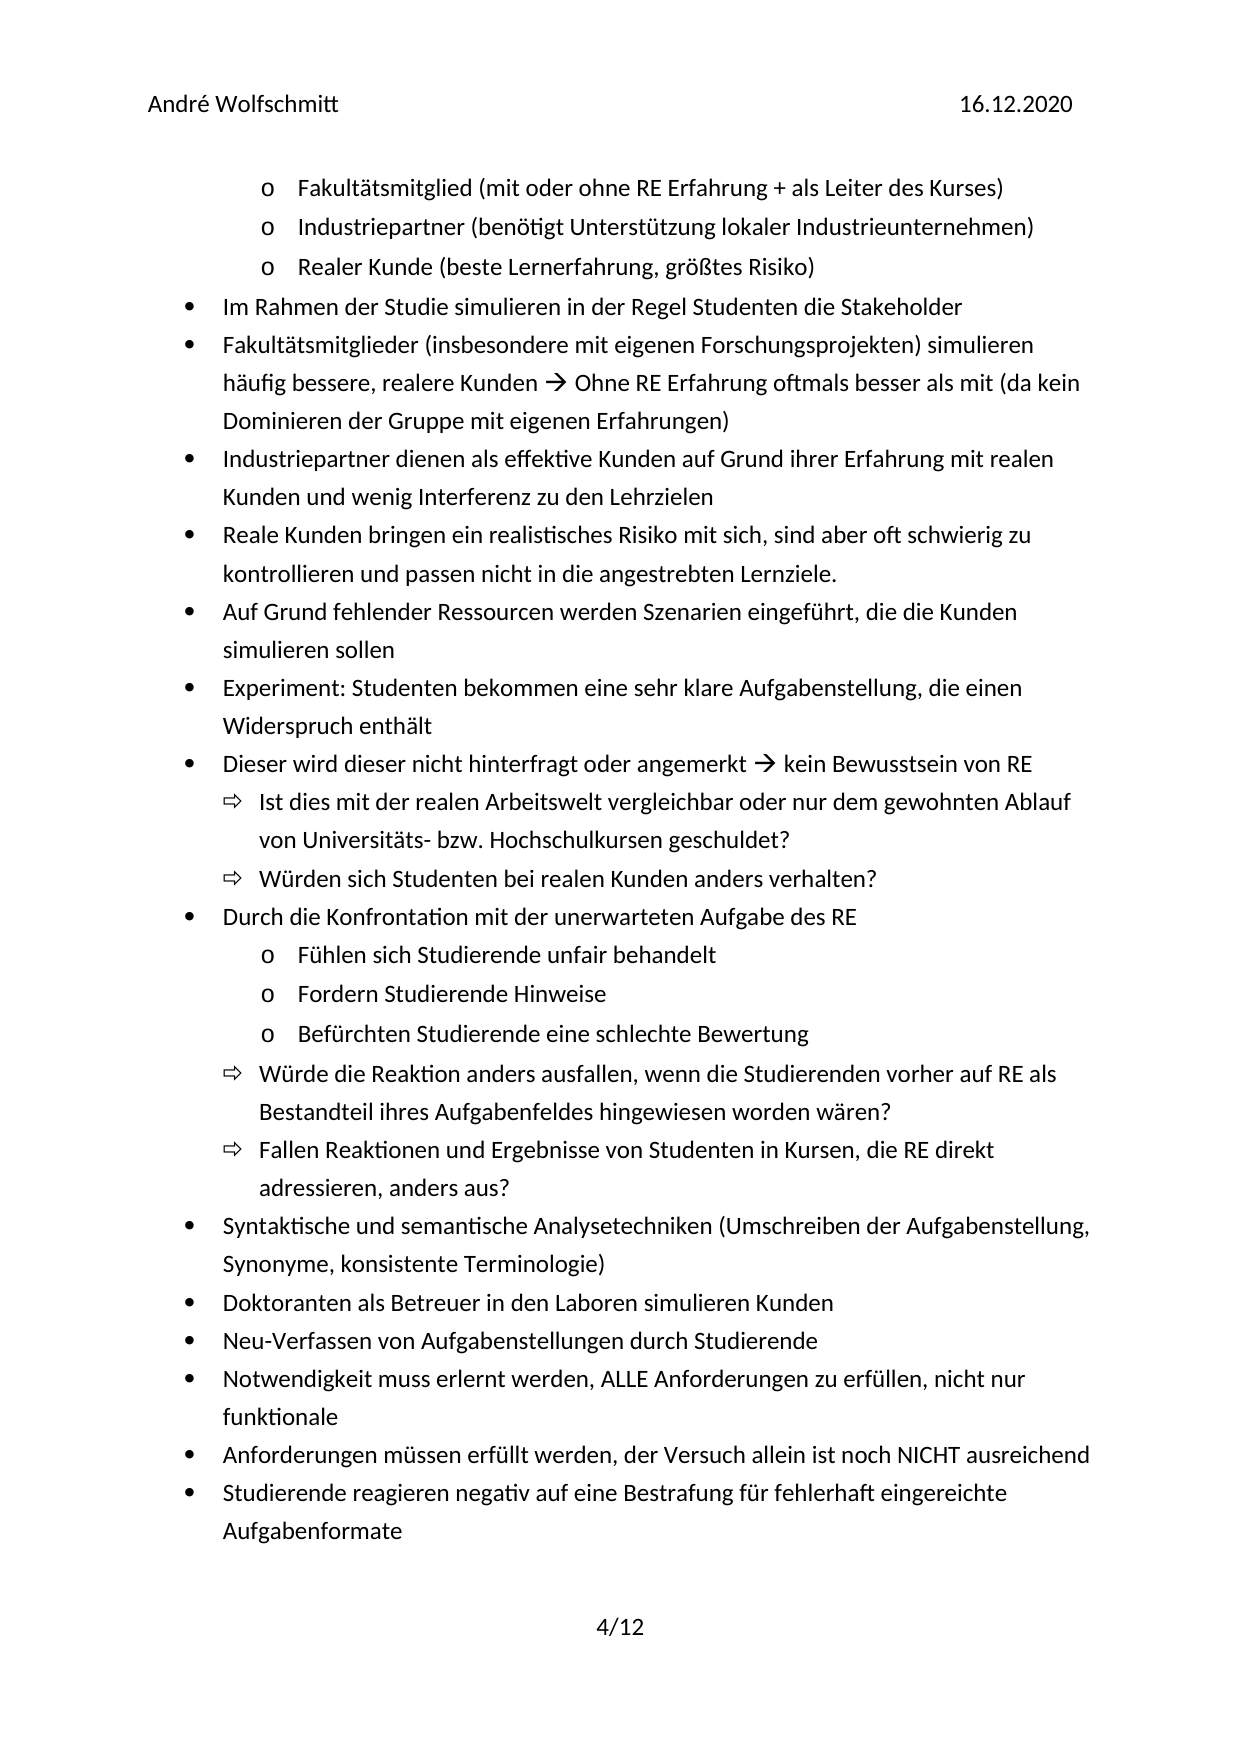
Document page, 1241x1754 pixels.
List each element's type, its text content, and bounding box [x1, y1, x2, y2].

list Dieser wird dieser nicht hinterfragt oder angemerkt kein Bewusstsein von RE [185, 748, 1093, 779]
list Befürchten Studierende eine schlechte Bewertung [260, 1018, 1093, 1050]
list Fallen Reaktionen und Ergebnisse von Studenten in Kursen, die RE direkt adressieren, anders aus? [221, 1134, 1093, 1203]
list Ist dies mit der realen Arbeitswelt vergleichbar oder nur dem gewohnten Ablauf von Universitäts- bzw. Hochschulkursen geschuldet? [221, 786, 1093, 855]
list Realer Kunde (beste Lernerfahrung, größtes Risiko) [260, 251, 1093, 283]
list Anforderungen müssen erfüllt werden, der Versuch allein ist noch NICHT ausreichend [185, 1439, 1093, 1470]
list Fakultätsmitglied (mit oder ohne RE Erfahrung + als Leiter des Kurses) [260, 172, 1093, 203]
list Würden sich Studenten bei realen Kunden anders verhalten? [221, 863, 1093, 893]
list Studierende reagieren negativ auf eine Bestrafung für fehlerhaft eingereichte Aufgabenformate [185, 1477, 1093, 1546]
list Reale Kunden bringen ein realistisches Risiko mit sich, sind aber oft schwierig zu kontrollieren und passen nicht in die angestrebten Lernziele. [185, 519, 1093, 588]
list Fordern Studierende Hinweise [260, 979, 1093, 1010]
list Notwendigkeit muss erlernt werden, ALLE Anforderungen zu erfüllen, nicht nur funktionale [185, 1363, 1093, 1432]
list Würde die Reaktion anders ausfallen, wenn die Studierenden vorher auf RE als Bestandteil ihres Aufgabenfeldes hingewiesen worden wären? [221, 1058, 1093, 1127]
list Im Rahmen der Studie simulieren in der Regel Studenten die Stakeholder [185, 291, 1093, 321]
list Auf Grund fehlender Ressourcen werden Szenarien eingeführt, die die Kunden simulieren sollen [185, 596, 1093, 664]
list Syntaktische und semantische Analysetechniken (Umschreiben der Aufgabenstellung, Synonyme, konsistente Terminologie) [185, 1211, 1093, 1279]
list Fühlen sich Studierende unfair behandelt [260, 939, 1093, 971]
list Experiment: Studenten bekommen eine sehr klare Aufgabenstellung, die einen Widerspruch enthält [185, 672, 1093, 741]
list Industriepartner dienen als effektive Kunden auf Grund ihrer Erfahrung mit realen Kunden und wenig Interferenz zu den Lehrzielen [185, 443, 1093, 512]
list Doktoranten als Betreuer in den Laboren simulieren Kunden [185, 1287, 1093, 1317]
list Durch die Konfrontation mit der unerwarteten Aufgabe des RE [185, 901, 1093, 931]
list Industriepartner (benötigt Unterstützung lokaler Industrieunternehmen) [260, 211, 1093, 243]
list Neu-Verfassen von Aufgabenstellungen durch Studierende [185, 1325, 1093, 1355]
list Fakultätsmitglieder (insbesondere mit eigenen Forschungsprojekten) simulieren häufig bessere, realere Kunden Ohne RE Erfahrung oftmals besser als mit (da kein Dominieren der Gruppe mit eigenen Erfahrungen) [185, 329, 1093, 436]
